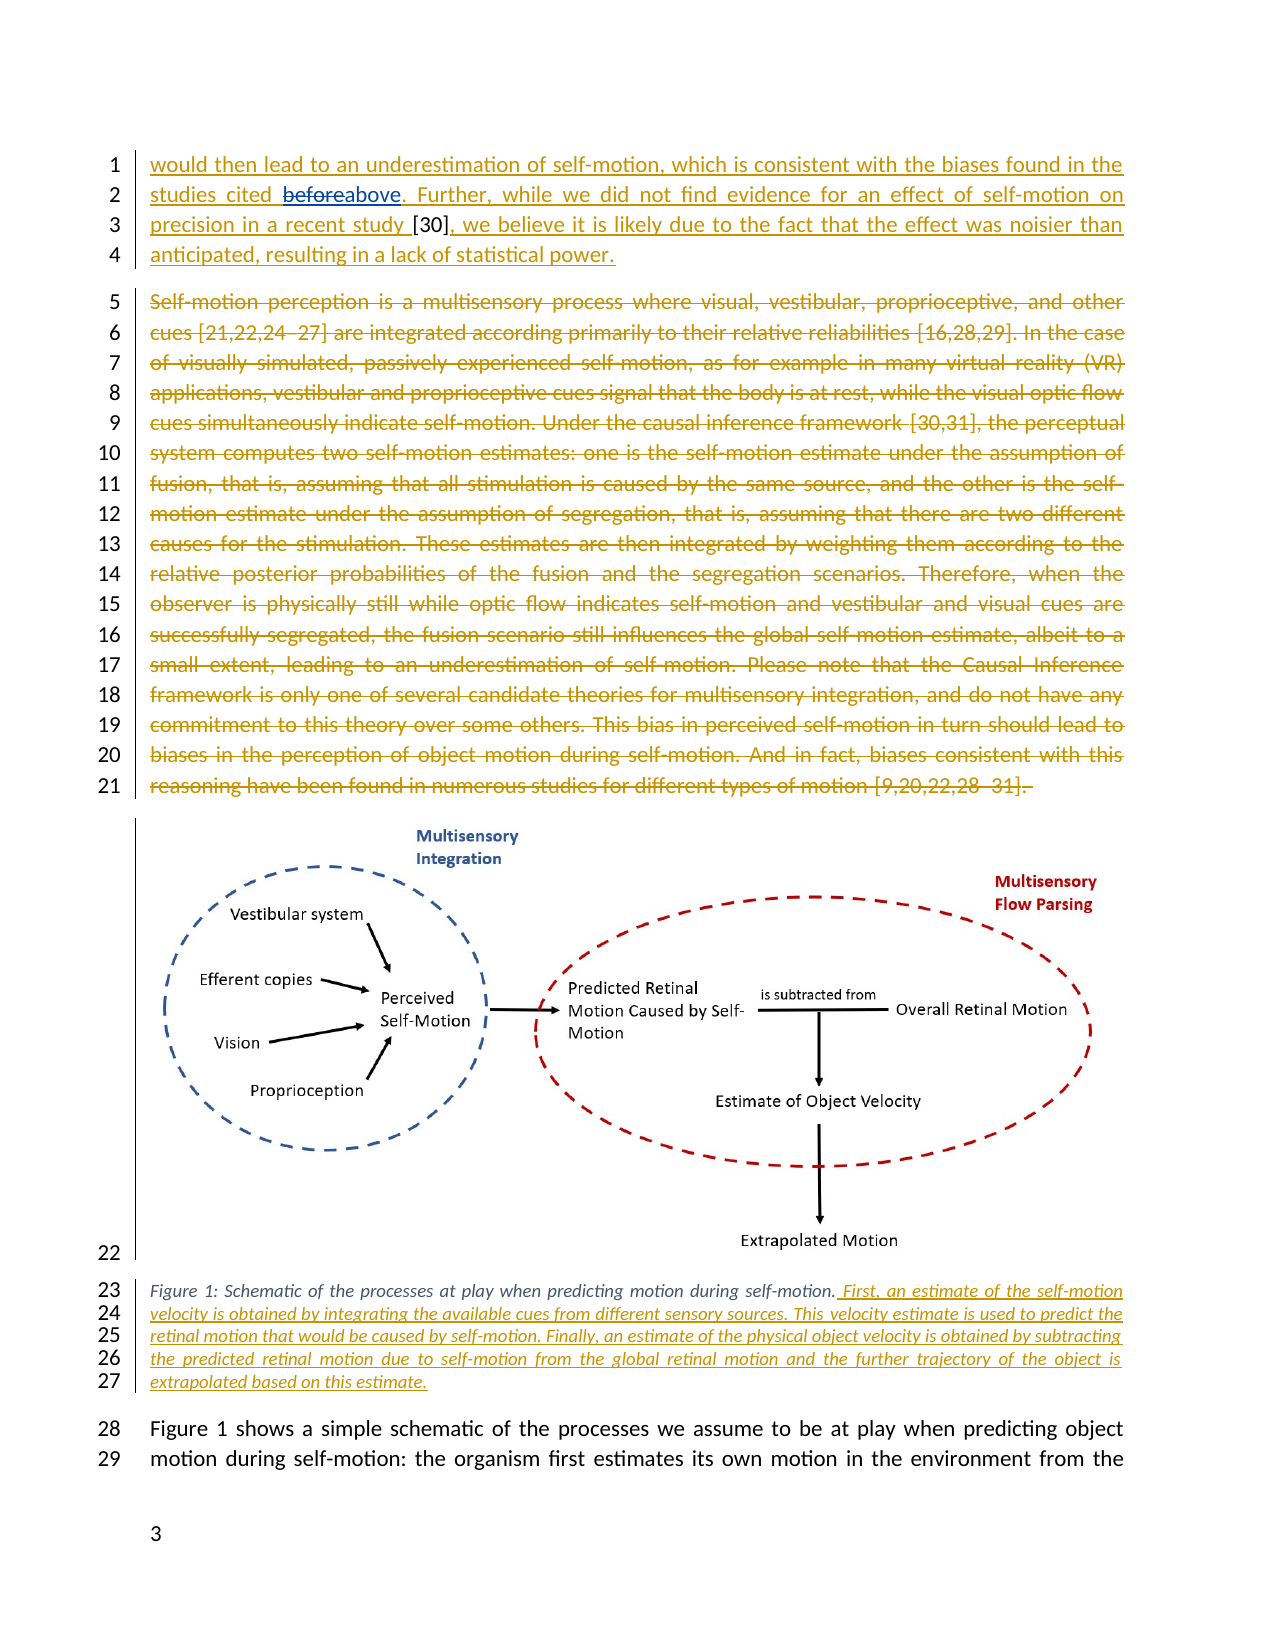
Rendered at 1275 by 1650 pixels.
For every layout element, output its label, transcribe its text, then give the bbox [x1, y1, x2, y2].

picture [150, 817, 1122, 1260]
text Figure : Schematic of the processes at play when predicting motion during self-motion. [150, 1279, 1125, 1393]
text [150, 150, 1125, 204]
text [9,22–27][21,28,29][30] [150, 206, 1125, 269]
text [150, 1414, 1125, 1472]
